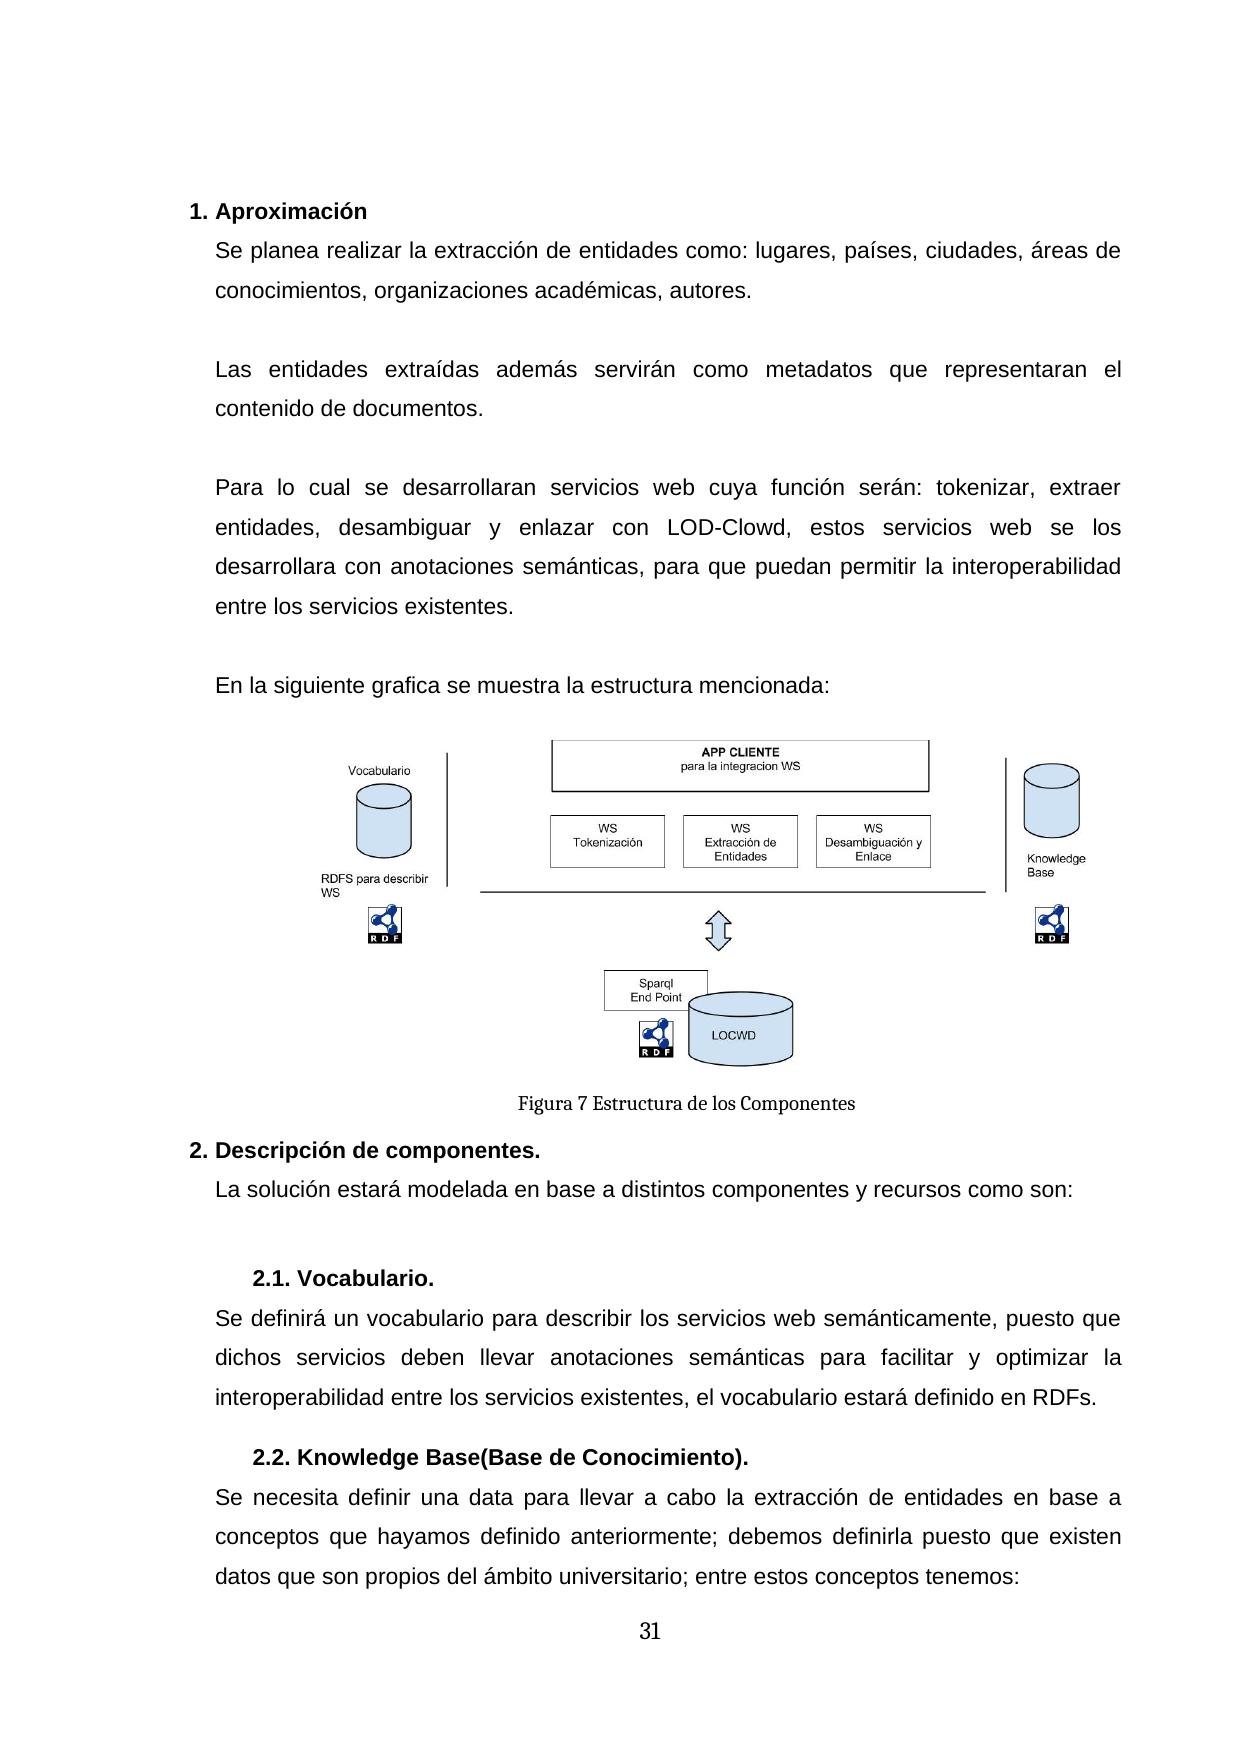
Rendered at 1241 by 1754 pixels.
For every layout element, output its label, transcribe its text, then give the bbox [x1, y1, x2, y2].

text Las entidades extraídas además servirán como metadatos que representaran el contenido de documentos. [215, 356, 1122, 422]
text Se necesita definir una data para llevar a cabo la extracción de entidades en base a conceptos que hayamos definido anteriormente; debemos definirla puesto que existen datos que son propios del ámbito universitario; entre estos conceptos tenemos: [215, 1484, 1122, 1589]
text La solución estará modelada en base a distintos componentes y recursos como son: [215, 1176, 1122, 1203]
text Para lo cual se desarrollaran servicios web cuya función serán: tokenizar, extraer entidades, desambiguar y enlazar con LOD-Clowd, estos servicios web se los desarrollara con anotaciones semánticas, para que puedan permitir la interoperabilidad entre los servicios existentes. [215, 474, 1122, 619]
text Knowledge Base(Base de Conocimiento). [252, 1444, 1122, 1471]
text Se planea realizar la extracción de entidades como: lugares, países, ciudades, áreas de conocimientos, organizaciones académicas, autores. [215, 237, 1122, 303]
text Vocabulario. [252, 1265, 1122, 1292]
text Se definirá un vocabulario para describir los servicios web semánticamente, puesto que dichos servicios deben llevar anotaciones semánticas para facilitar y optimizar la interoperabilidad entre los servicios existentes, el vocabulario estará definido en RDFs. [215, 1305, 1122, 1410]
picture [301, 740, 1111, 1093]
text En la siguiente grafica se muestra la estructura mencionada: [215, 672, 1122, 698]
text Descripción de componentes. [215, 1137, 1122, 1163]
text Figura 7 Estructura de los Componentes [177, 1092, 1122, 1116]
list Aproximación [215, 198, 1122, 224]
